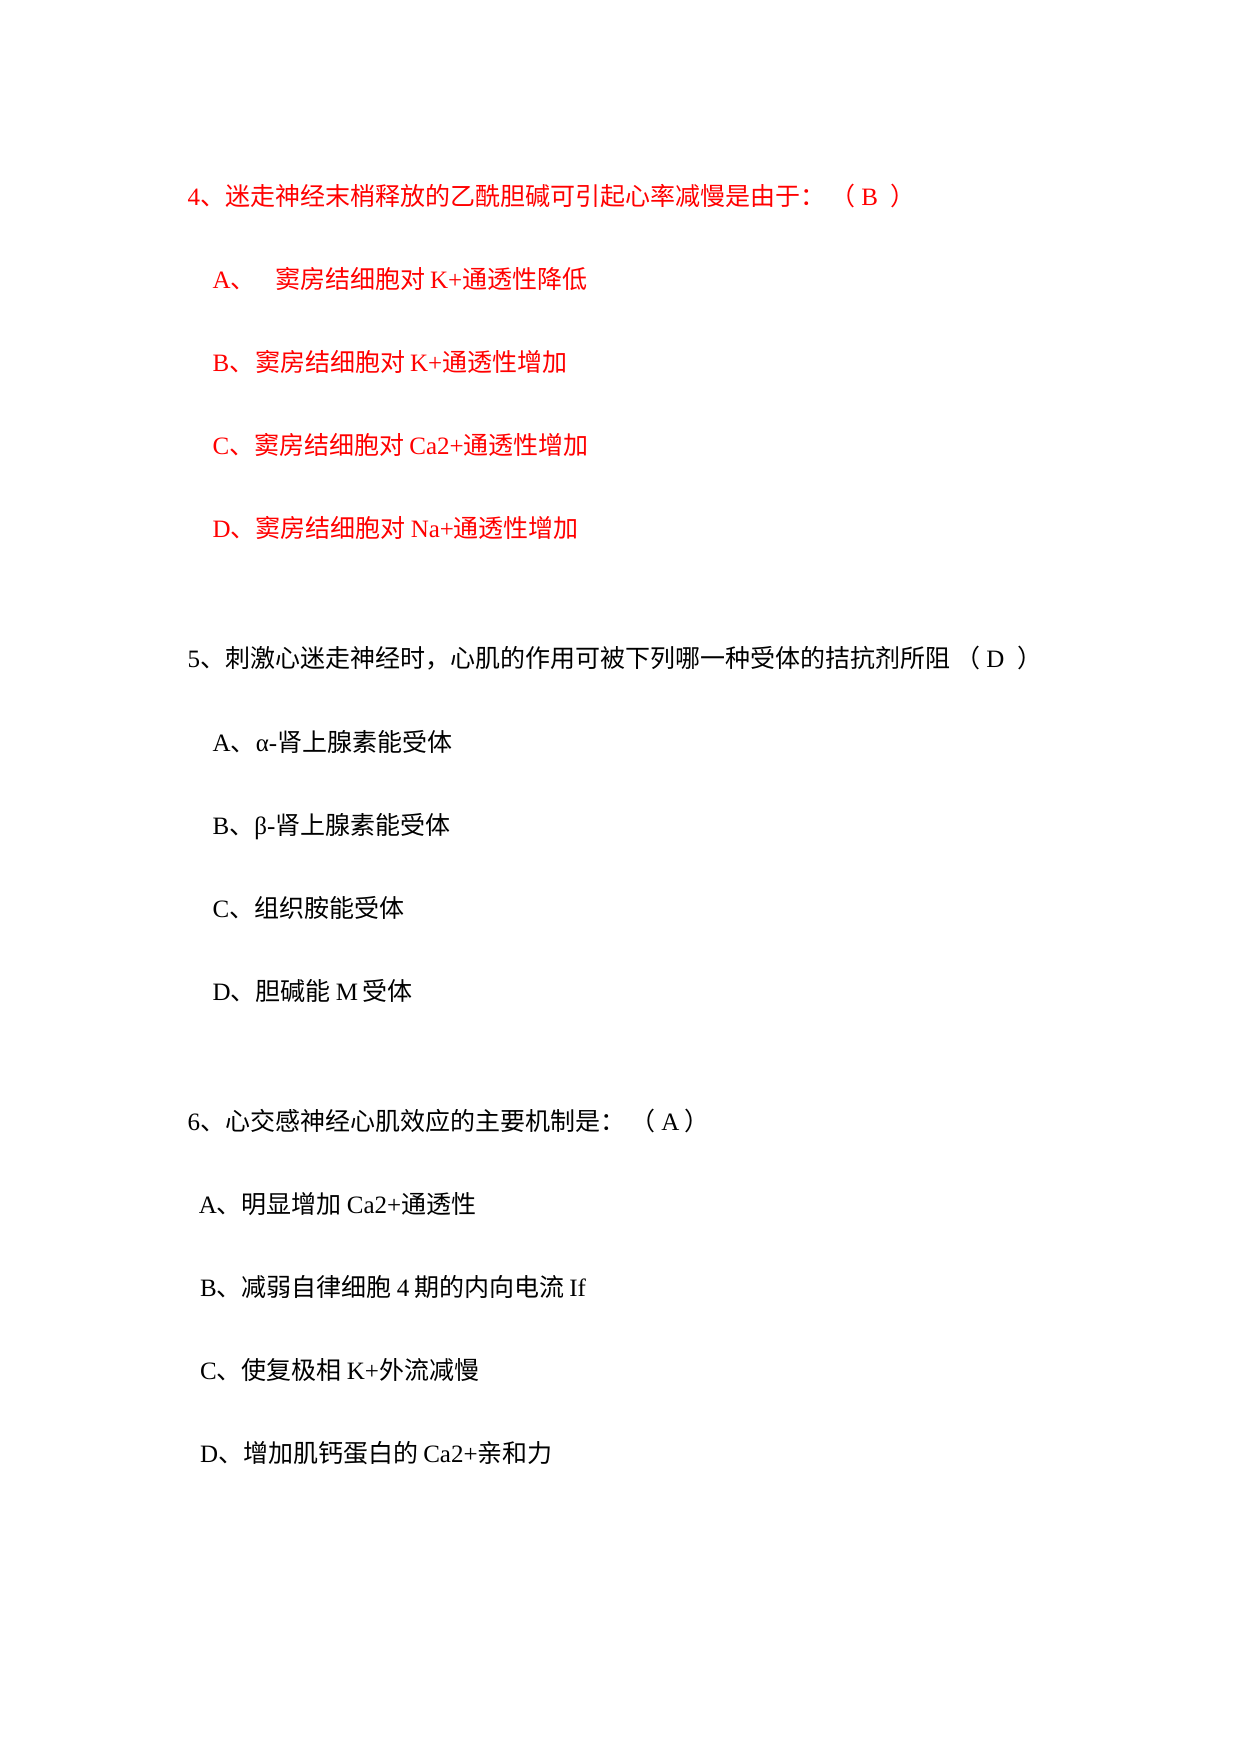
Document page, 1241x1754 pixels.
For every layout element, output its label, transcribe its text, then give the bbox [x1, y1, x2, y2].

text D、窦房结细胞对Na+通透性增加 [212, 494, 1053, 559]
text D、胆碱能M受体 [187, 957, 1053, 1022]
text 4、迷走神经末梢释放的乙酰胆碱可引起心率减慢是由于： （ B ） [187, 162, 1053, 227]
text C、使复极相K+外流减慢 [187, 1336, 1053, 1401]
text C、组织胺能受体 [187, 874, 1053, 939]
text B、减弱自律细胞4期的内向电流If [187, 1253, 1053, 1318]
text 6、心交感神经心肌效应的主要机制是： （ A ） [187, 1087, 1053, 1152]
text A、明显增加Ca2+通透性 [187, 1170, 1053, 1235]
text D、增加肌钙蛋白的Ca2+亲和力 [187, 1419, 1053, 1484]
text B、β-肾上腺素能受体 [187, 791, 1053, 856]
list C、窦房结细胞对Ca2+通透性增加 [212, 411, 1053, 476]
text A、α-肾上腺素能受体 [187, 708, 1053, 773]
list 窦房结细胞对K+通透性增加 [212, 328, 1053, 393]
list 窦房结细胞对K+通透性降低 [212, 245, 1053, 310]
text 5、刺激心迷走神经时，心肌的作用可被下列哪一种受体的拮抗剂所阻 （ D ） [187, 624, 1053, 689]
